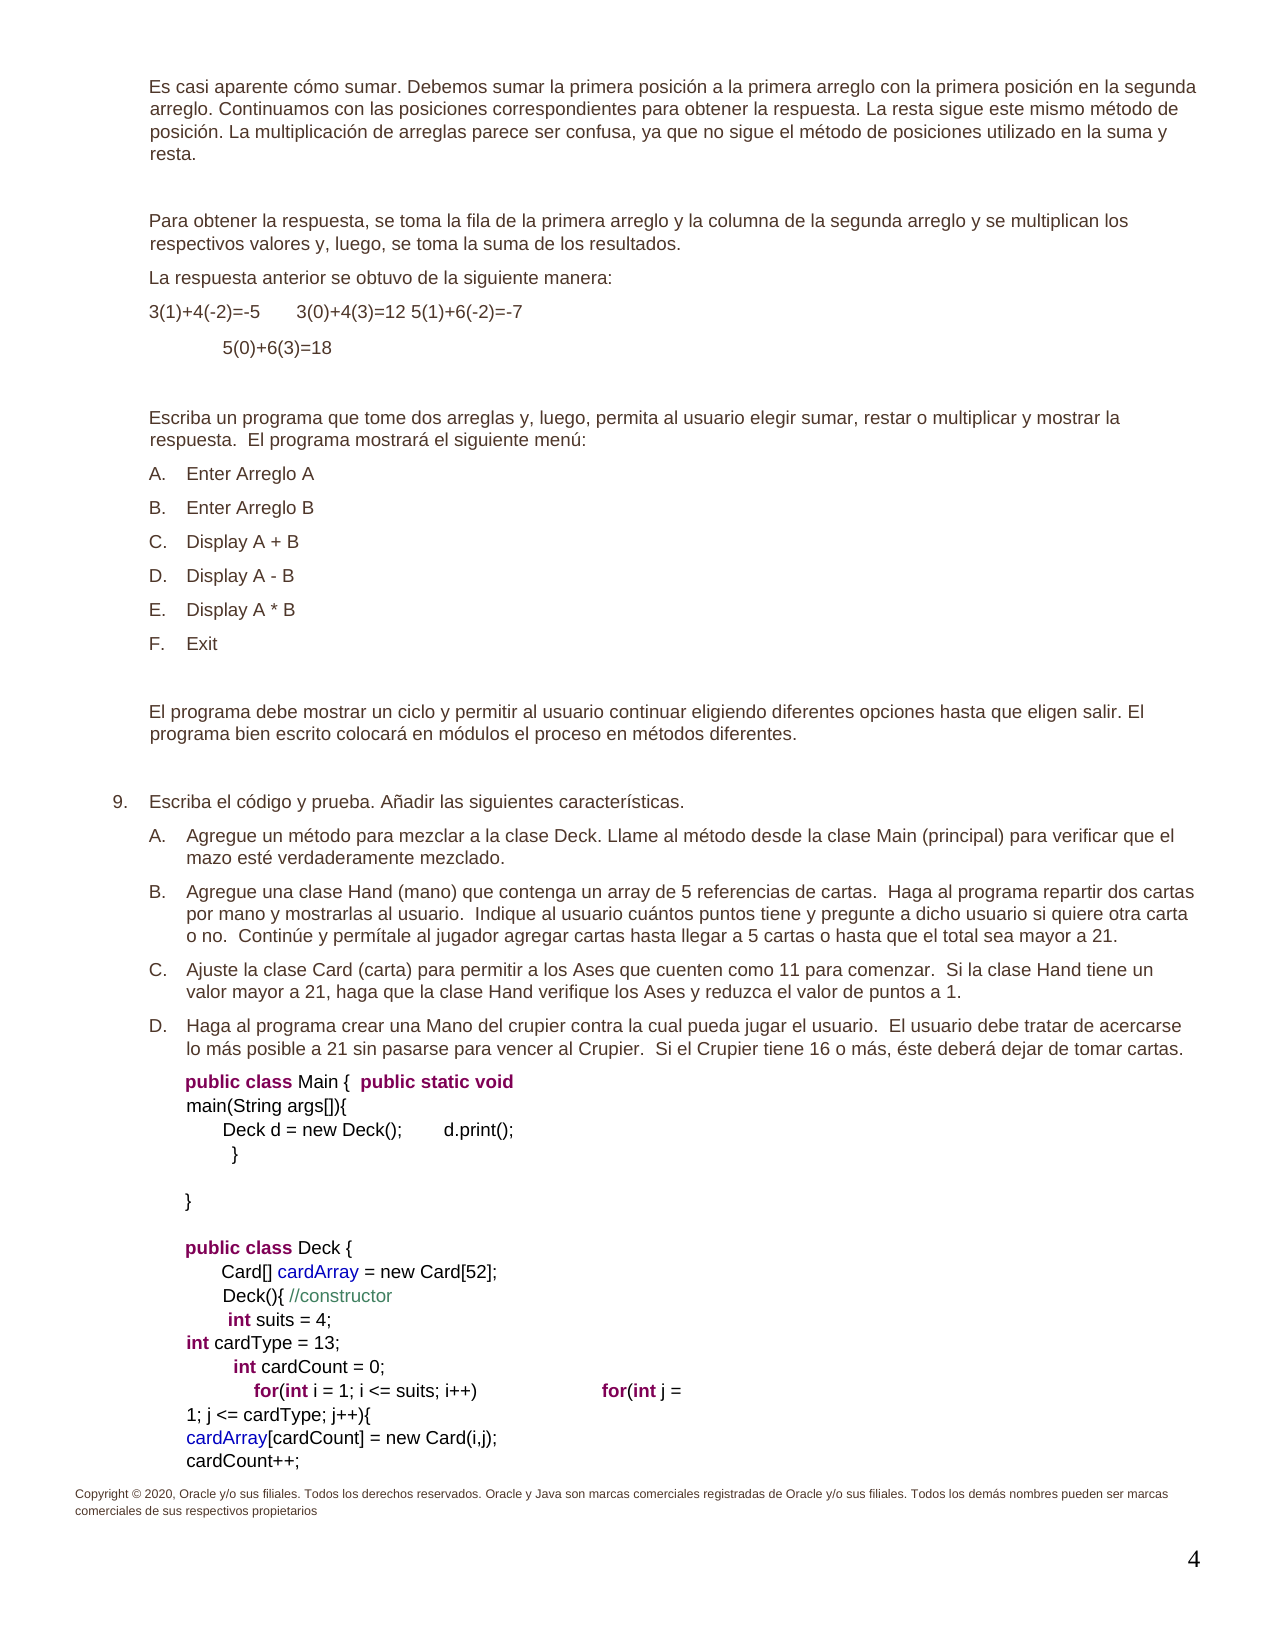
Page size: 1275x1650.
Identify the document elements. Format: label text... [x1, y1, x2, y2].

text public class Deck { [185, 1237, 1198, 1258]
text for(int i = 1; i <= suits; i++) for(int j = 1; j <= cardType; j++){ cardArray[cardCount] = new Card(i,j); cardCount++; [185, 1380, 697, 1472]
list Display A + B [148, 531, 1198, 552]
list Enter Arreglo A [148, 463, 1198, 484]
text La respuesta anterior se obtuvo de la siguiente manera: [148, 266, 1198, 288]
list Haga al programa crear una Mano del crupier contra la cual pueda jugar el usuario. El usuario debe tratar de acercarse lo más posible a 21 sin pasarse para vencer al Crupier. Si el Crupier tiene 16 o más, éste deberá dejar de tomar cartas. [148, 1015, 1198, 1059]
text El programa debe mostrar un ciclo y permitir al usuario continuar eligiendo diferentes opciones hasta que eligen salir. El programa bien escrito colocará en módulos el proceso en métodos diferentes. [148, 701, 1198, 744]
list Display A * B [148, 599, 1198, 620]
list Enter Arreglo B [148, 497, 1198, 518]
text Es casi aparente cómo sumar. Debemos sumar la primera posición a la primera arreglo con la primera posición en la segunda arreglo. Continuamos con las posiciones correspondientes para obtener la respuesta. La resta sigue este mismo método de posición. La multiplicación de arreglas parece ser confusa, ya que no sigue el método de posiciones utilizado en la suma y resta. [148, 76, 1198, 164]
text } [75, 1142, 1198, 1164]
text Deck d = new Deck(); d.print(); [185, 1118, 555, 1140]
text Deck(){ //constructor int suits = 4; int cardType = 13; [185, 1285, 394, 1353]
text Para obtener la respuesta, se toma la fila de la primera arreglo y la columna de la segunda arreglo y se multiplican los respectivos valores y, luego, se toma la suma de los resultados. [148, 210, 1198, 254]
text 9. Escriba el código y prueba. Añadir las siguientes características. [112, 791, 1198, 812]
list Agregue un método para mezclar a la clase Deck. Llame al método desde la clase Main (principal) para verificar que el mazo esté verdaderamente mezclado. [148, 824, 1198, 868]
text Escriba un programa que tome dos arreglas y, luego, permita al usuario elegir sumar, restar o multiplicar y mostrar la respuesta. El programa mostrará el siguiente menú: [148, 407, 1198, 450]
list Agregue una clase Hand (mano) que contenga un array de 5 referencias de cartas. Haga al programa repartir dos cartas por mano y mostrarlas al usuario. Indique al usuario cuántos puntos tiene y pregunte a dicho usuario si quiere otra carta o no. Continúe y permítale al jugador agregar cartas hasta llegar a 5 cartas o hasta que el total sea mayor a 21. [148, 881, 1198, 947]
text int cardCount = 0; [75, 1356, 1198, 1377]
list Ajuste la clase Card (carta) para permitir a los Ases que cuenten como 11 para comenzar. Si la clase Hand tiene un valor mayor a 21, haga que la clase Hand verifique los Ases y reduzca el valor de puntos a 1. [148, 959, 1198, 1003]
text 3(1)+4(-2)=-5 3(0)+4(3)=12 5(1)+6(-2)=-7 5(0)+6(3)=18 [148, 300, 526, 358]
text } [185, 1190, 722, 1211]
text public class Main { public static void main(String args[]){ [185, 1071, 543, 1116]
list Display A - B [148, 565, 1198, 586]
text Card[] cardArray = new Card[52]; [75, 1261, 1198, 1282]
list Exit [148, 633, 1198, 654]
